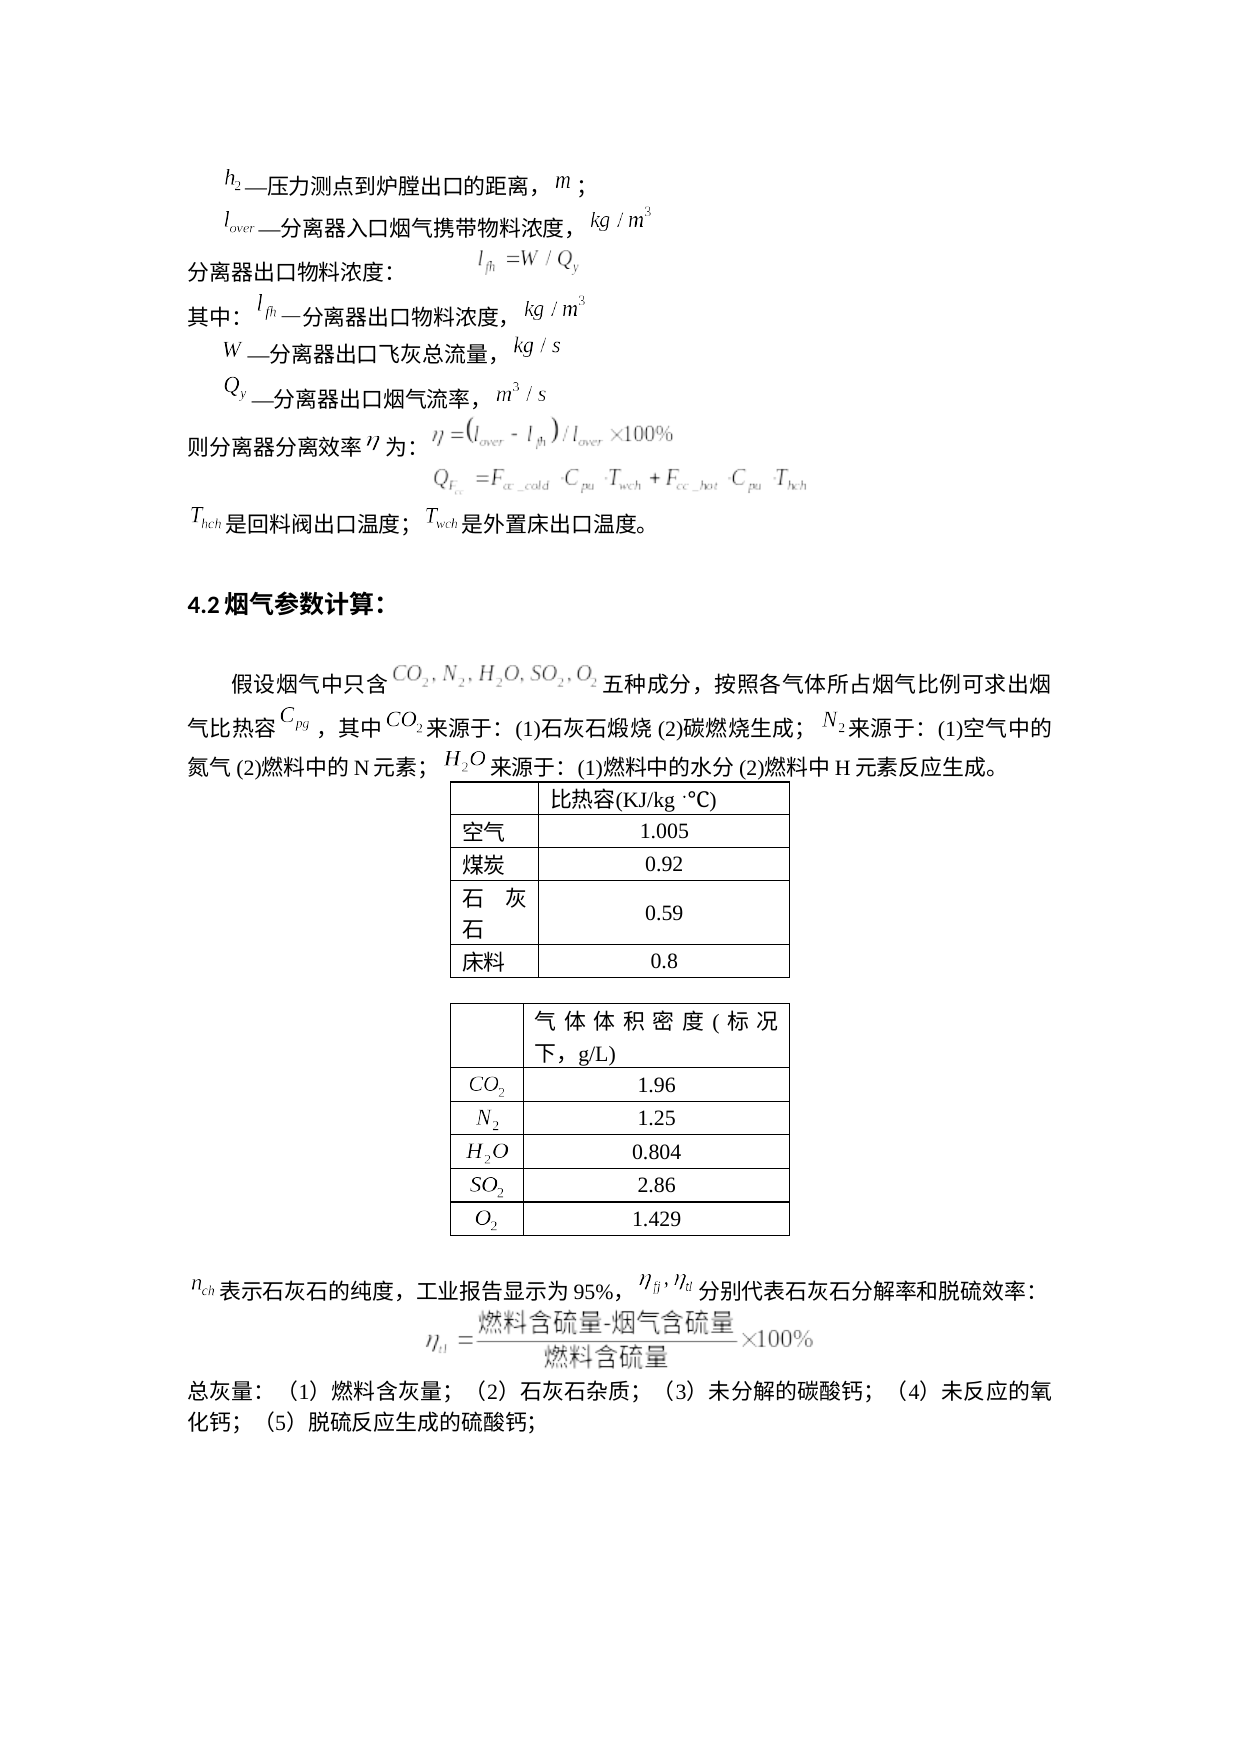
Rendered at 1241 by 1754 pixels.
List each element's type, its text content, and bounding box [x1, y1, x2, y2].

table_cell [451, 1203, 523, 1235]
text 则分离器分离效率为： [187, 413, 1053, 462]
text —分离器入口烟气携带物料浓度， [187, 201, 1053, 243]
table_cell 1.005 [539, 815, 789, 847]
table_cell 煤炭 [451, 848, 538, 879]
table_cell 0.804 [524, 1135, 789, 1168]
text —压力测点到炉膛出口的距离，； [187, 162, 1053, 201]
text —分离器出口烟气流率， [187, 369, 1053, 413]
table_cell 1.429 [524, 1203, 789, 1235]
text 是回料阀出口温度；是外置床出口温度。 [187, 500, 1053, 539]
text 假设烟气中只含五种成分，按照各气体所占烟气比例可求出烟气比热容，其中来源于：(1)石灰石煅烧 (2)碳燃烧生成；来源于：(1)空气中的氮气 (2)燃料中的N元素；来源于：(1)燃料中的水分 (2)燃料中H元素反应生成。 [187, 659, 1053, 781]
table_cell [451, 1169, 523, 1201]
table_header 气体体积密度(标况下，g/L) [524, 1004, 789, 1067]
table_cell 2.86 [524, 1169, 789, 1201]
table_header 比热容(KJ/kg℃) [539, 783, 789, 814]
table_cell 石灰石 [451, 881, 538, 944]
text —分离器出口飞灰总流量， [187, 331, 1053, 369]
table_cell [451, 1068, 523, 1101]
table_cell [451, 1102, 523, 1134]
table_cell 0.92 [539, 848, 789, 879]
text 其中：—分离器出口物料浓度， [187, 287, 1053, 331]
table_cell 空气 [451, 815, 538, 847]
table_cell 0.59 [539, 881, 789, 944]
table_header [451, 1004, 523, 1067]
table_cell 1.25 [524, 1102, 789, 1134]
table_cell 1.96 [524, 1068, 789, 1101]
text 分离器出口物料浓度： [187, 243, 1053, 287]
table_cell 0.8 [539, 945, 789, 977]
subtitle 4.2烟气参数计算： [187, 570, 1053, 635]
table_cell [451, 1135, 523, 1168]
table_header [451, 783, 538, 814]
text 总灰量：（1）燃料含灰量；（2）石灰石杂质；（3）未分解的碳酸钙；（4）未反应的氧化钙；（5）脱硫反应生成的硫酸钙； [187, 1374, 1053, 1437]
text 表示石灰石的纯度，工业报告显示为95%，分别代表石灰石分解率和脱硫效率： [187, 1261, 1053, 1305]
table_cell 床料 [451, 945, 538, 977]
